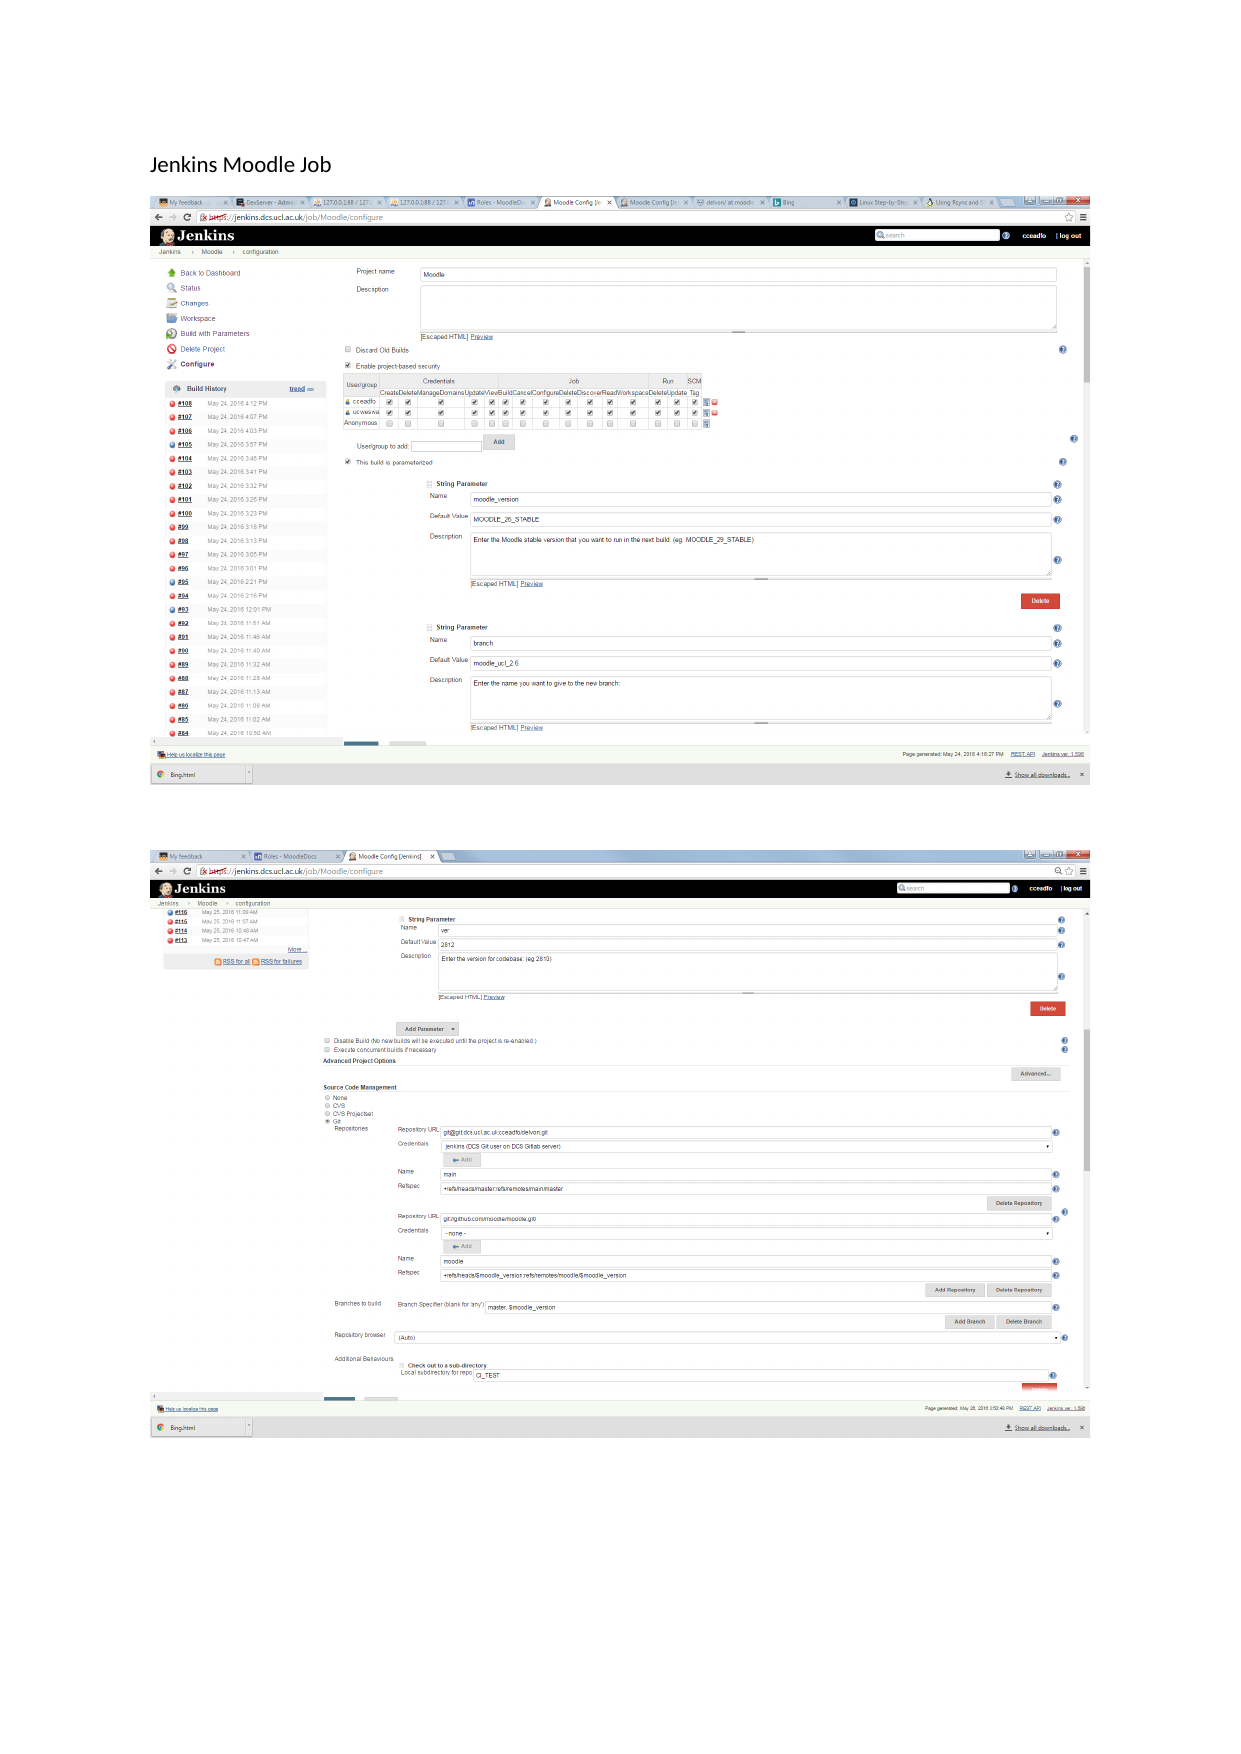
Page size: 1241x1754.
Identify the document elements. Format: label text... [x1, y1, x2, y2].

picture [150, 196, 1091, 785]
picture [150, 850, 1091, 1438]
text Jenkins Moodle Job [150, 150, 1090, 178]
